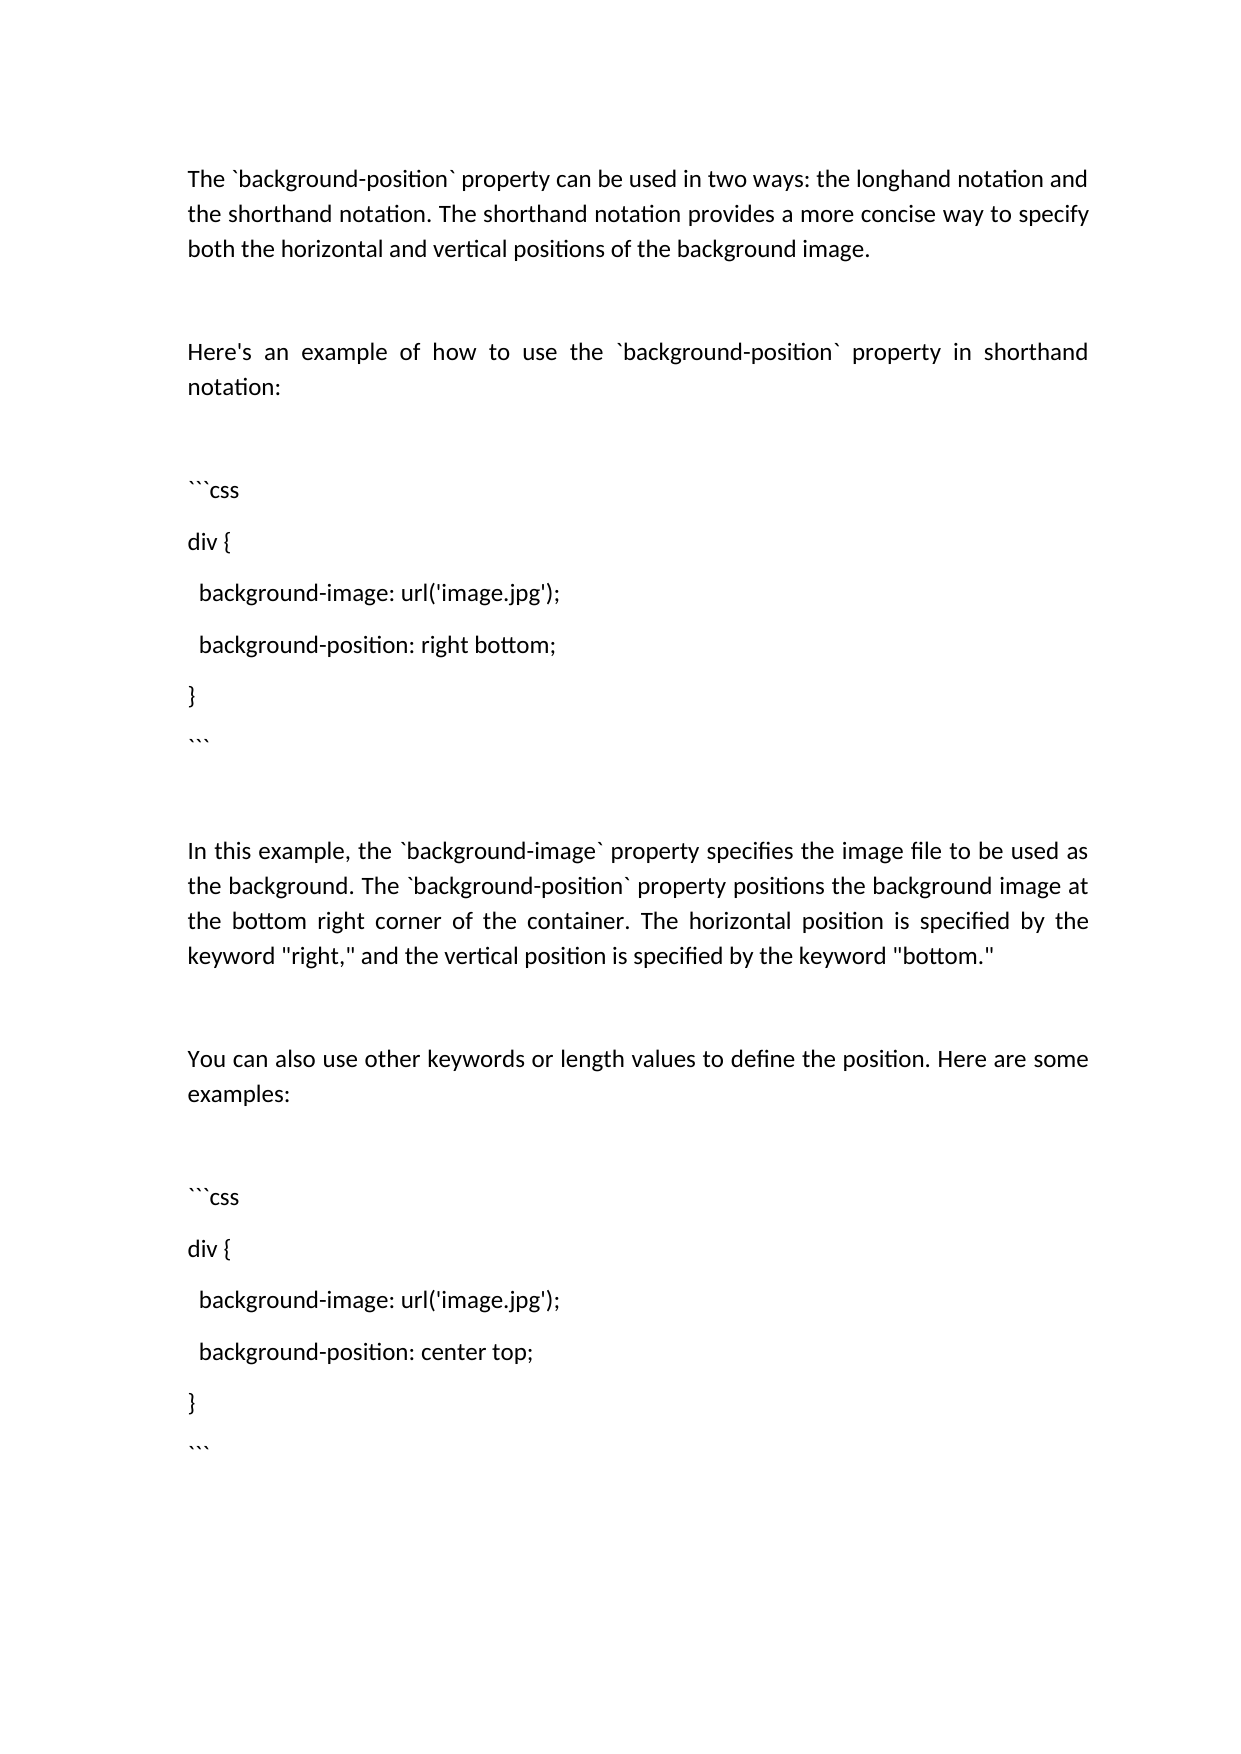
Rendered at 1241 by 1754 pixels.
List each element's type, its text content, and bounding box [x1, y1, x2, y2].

text ```css [187, 473, 1090, 506]
text background-position: center top; [187, 1335, 1090, 1368]
text Here's an example of how to use the `background-position` property in shorthand notation: [187, 335, 1090, 403]
text } [187, 1387, 1090, 1419]
text The `background-position` property can be used in two ways: the longhand notation and the shorthand notation. The shorthand notation provides a more concise way to specify both the horizontal and vertical positions of the background image. [187, 162, 1090, 264]
text div { [187, 1232, 1090, 1264]
text In this example, the `background-image` property specifies the image file to be used as the background. The `background-position` property positions the background image at the bottom right corner of the container. The horizontal position is specified by the keyword "right," and the vertical position is specified by the keyword "bottom." [187, 834, 1090, 972]
text ```css [187, 1180, 1090, 1213]
text background-position: right bottom; [187, 628, 1090, 660]
text background-image: url('image.jpg'); [187, 1283, 1090, 1316]
text } [187, 679, 1090, 712]
text background-image: url('image.jpg'); [187, 576, 1090, 609]
text ``` [187, 731, 1090, 763]
text ``` [187, 1438, 1090, 1471]
text div { [187, 525, 1090, 557]
text You can also use other keywords or length values to define the position. Here are some examples: [187, 1042, 1090, 1110]
